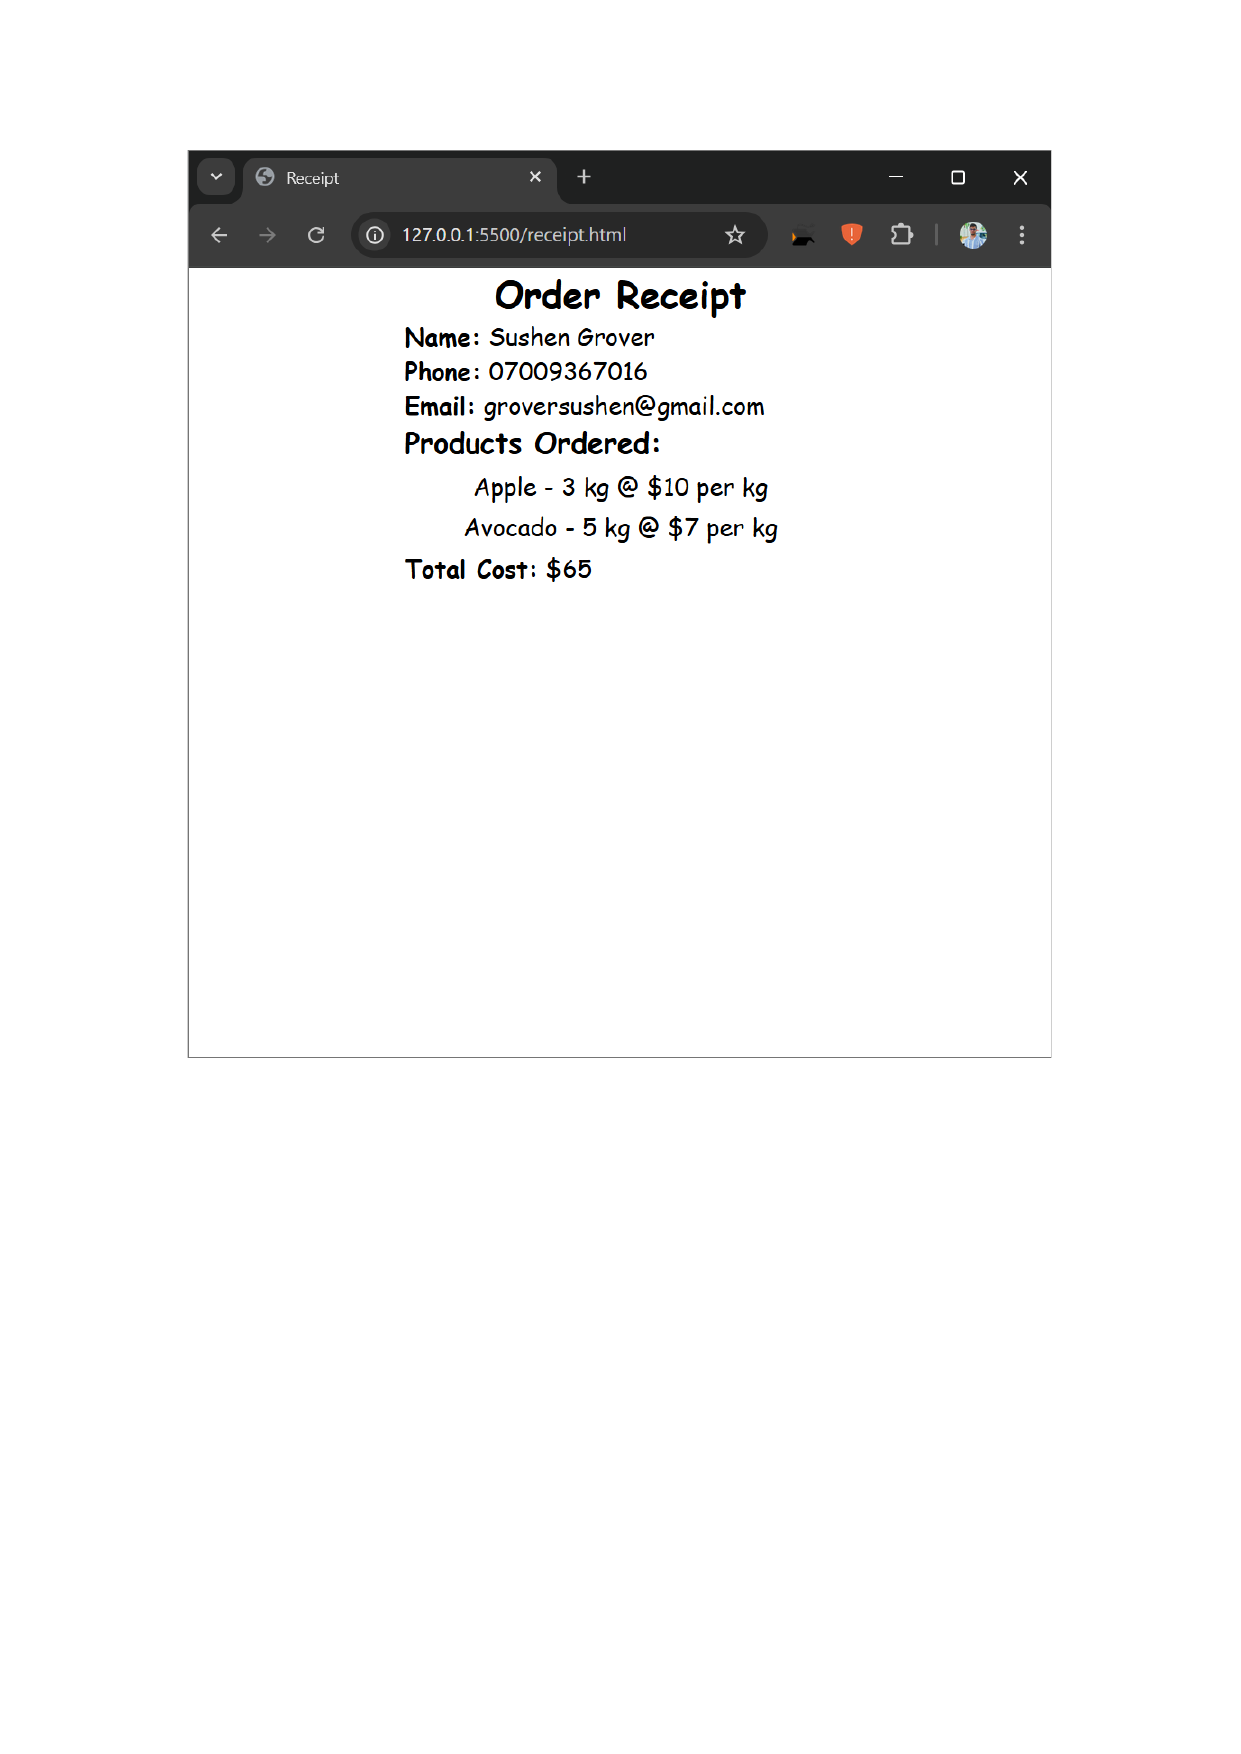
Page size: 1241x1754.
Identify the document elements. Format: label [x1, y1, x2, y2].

picture [187, 150, 1052, 1058]
